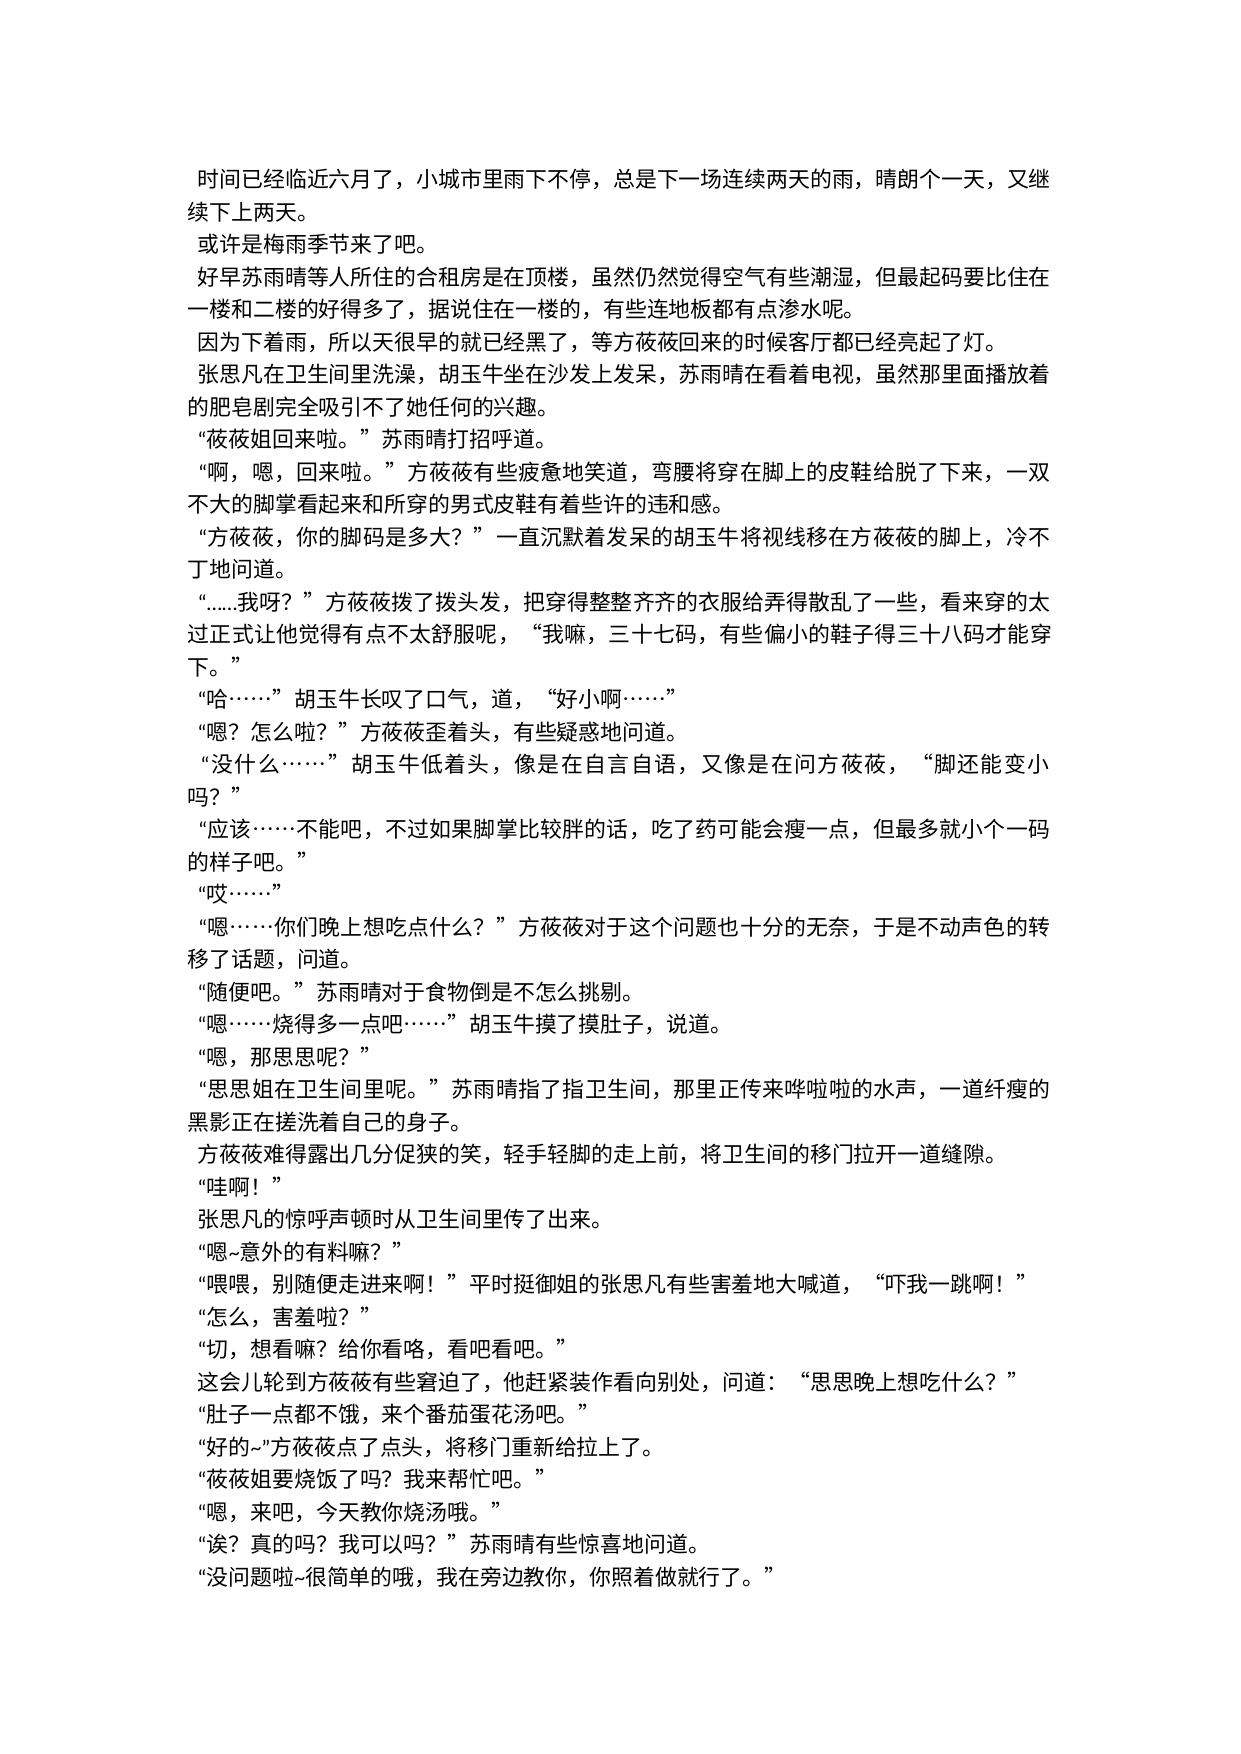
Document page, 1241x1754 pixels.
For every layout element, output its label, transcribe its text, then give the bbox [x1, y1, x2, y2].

text “好的~”方莜莜点了点头，将移门重新给拉上了。 [187, 1429, 1053, 1462]
text “怎么，害羞啦？” [187, 1299, 1053, 1332]
text “切，想看嘛？给你看咯，看吧看吧。” [187, 1332, 1053, 1364]
text “应该……不能吧，不过如果脚掌比较胖的话，吃了药可能会瘦一点，但最多就小个一码的样子吧。” [187, 812, 1053, 877]
text 张思凡的惊呼声顿时从卫生间里传了出来。 [187, 1202, 1053, 1234]
text “方莜莜，你的脚码是多大？”一直沉默着发呆的胡玉牛将视线移在方莜莜的脚上，冷不丁地问道。 [187, 519, 1053, 584]
text “没什么……”胡玉牛低着头，像是在自言自语，又像是在问方莜莜，“脚还能变小吗？” [187, 747, 1053, 812]
text “肚子一点都不饿，来个番茄蛋花汤吧。” [187, 1397, 1053, 1429]
text 时间已经临近六月了，小城市里雨下不停，总是下一场连续两天的雨，晴朗个一天，又继续下上两天。 [187, 162, 1053, 227]
text 方莜莜难得露出几分促狭的笑，轻手轻脚的走上前，将卫生间的移门拉开一道缝隙。 [187, 1137, 1053, 1169]
text “嗯~意外的有料嘛？” [187, 1234, 1053, 1267]
text “没问题啦~很简单的哦，我在旁边教你，你照着做就行了。” [187, 1559, 1053, 1592]
text 好早苏雨晴等人所住的合租房是在顶楼，虽然仍然觉得空气有些潮湿，但最起码要比住在一楼和二楼的好得多了，据说住在一楼的，有些连地板都有点渗水呢。 [187, 259, 1053, 324]
text “嗯……烧得多一点吧……”胡玉牛摸了摸肚子，说道。 [187, 1007, 1053, 1039]
text “嗯，来吧，今天教你烧汤哦。” [187, 1494, 1053, 1527]
text “嗯……你们晚上想吃点什么？”方莜莜对于这个问题也十分的无奈，于是不动声色的转移了话题，问道。 [187, 909, 1053, 974]
text “喂喂，别随便走进来啊！”平时挺御姐的张思凡有些害羞地大喊道，“吓我一跳啊！” [187, 1267, 1053, 1299]
text “啊，嗯，回来啦。”方莜莜有些疲惫地笑道，弯腰将穿在脚上的皮鞋给脱了下来，一双不大的脚掌看起来和所穿的男式皮鞋有着些许的违和感。 [187, 454, 1053, 519]
text “思思姐在卫生间里呢。”苏雨晴指了指卫生间，那里正传来哗啦啦的水声，一道纤瘦的黑影正在搓洗着自己的身子。 [187, 1072, 1053, 1137]
text “嗯，那思思呢？” [187, 1039, 1053, 1072]
text “哇啊！” [187, 1169, 1053, 1202]
text “……我呀？”方莜莜拨了拨头发，把穿得整整齐齐的衣服给弄得散乱了一些，看来穿的太过正式让他觉得有点不太舒服呢，“我嘛，三十七码，有些偏小的鞋子得三十八码才能穿下。” [187, 584, 1053, 682]
text “莜莜姐要烧饭了吗？我来帮忙吧。” [187, 1462, 1053, 1494]
text “莜莜姐回来啦。”苏雨晴打招呼道。 [187, 422, 1053, 454]
text “诶？真的吗？我可以吗？”苏雨晴有些惊喜地问道。 [187, 1527, 1053, 1559]
text 这会儿轮到方莜莜有些窘迫了，他赶紧装作看向别处，问道：“思思晚上想吃什么？” [187, 1364, 1053, 1397]
text 因为下着雨，所以天很早的就已经黑了，等方莜莜回来的时候客厅都已经亮起了灯。 [187, 324, 1053, 357]
text 或许是梅雨季节来了吧。 [187, 227, 1053, 259]
text “哈……”胡玉牛长叹了口气，道，“好小啊……” [187, 682, 1053, 714]
text “随便吧。”苏雨晴对于食物倒是不怎么挑剔。 [187, 974, 1053, 1007]
text 张思凡在卫生间里洗澡，胡玉牛坐在沙发上发呆，苏雨晴在看着电视，虽然那里面播放着的肥皂剧完全吸引不了她任何的兴趣。 [187, 357, 1053, 422]
text “哎……” [187, 877, 1053, 909]
text “嗯？怎么啦？”方莜莜歪着头，有些疑惑地问道。 [187, 714, 1053, 747]
